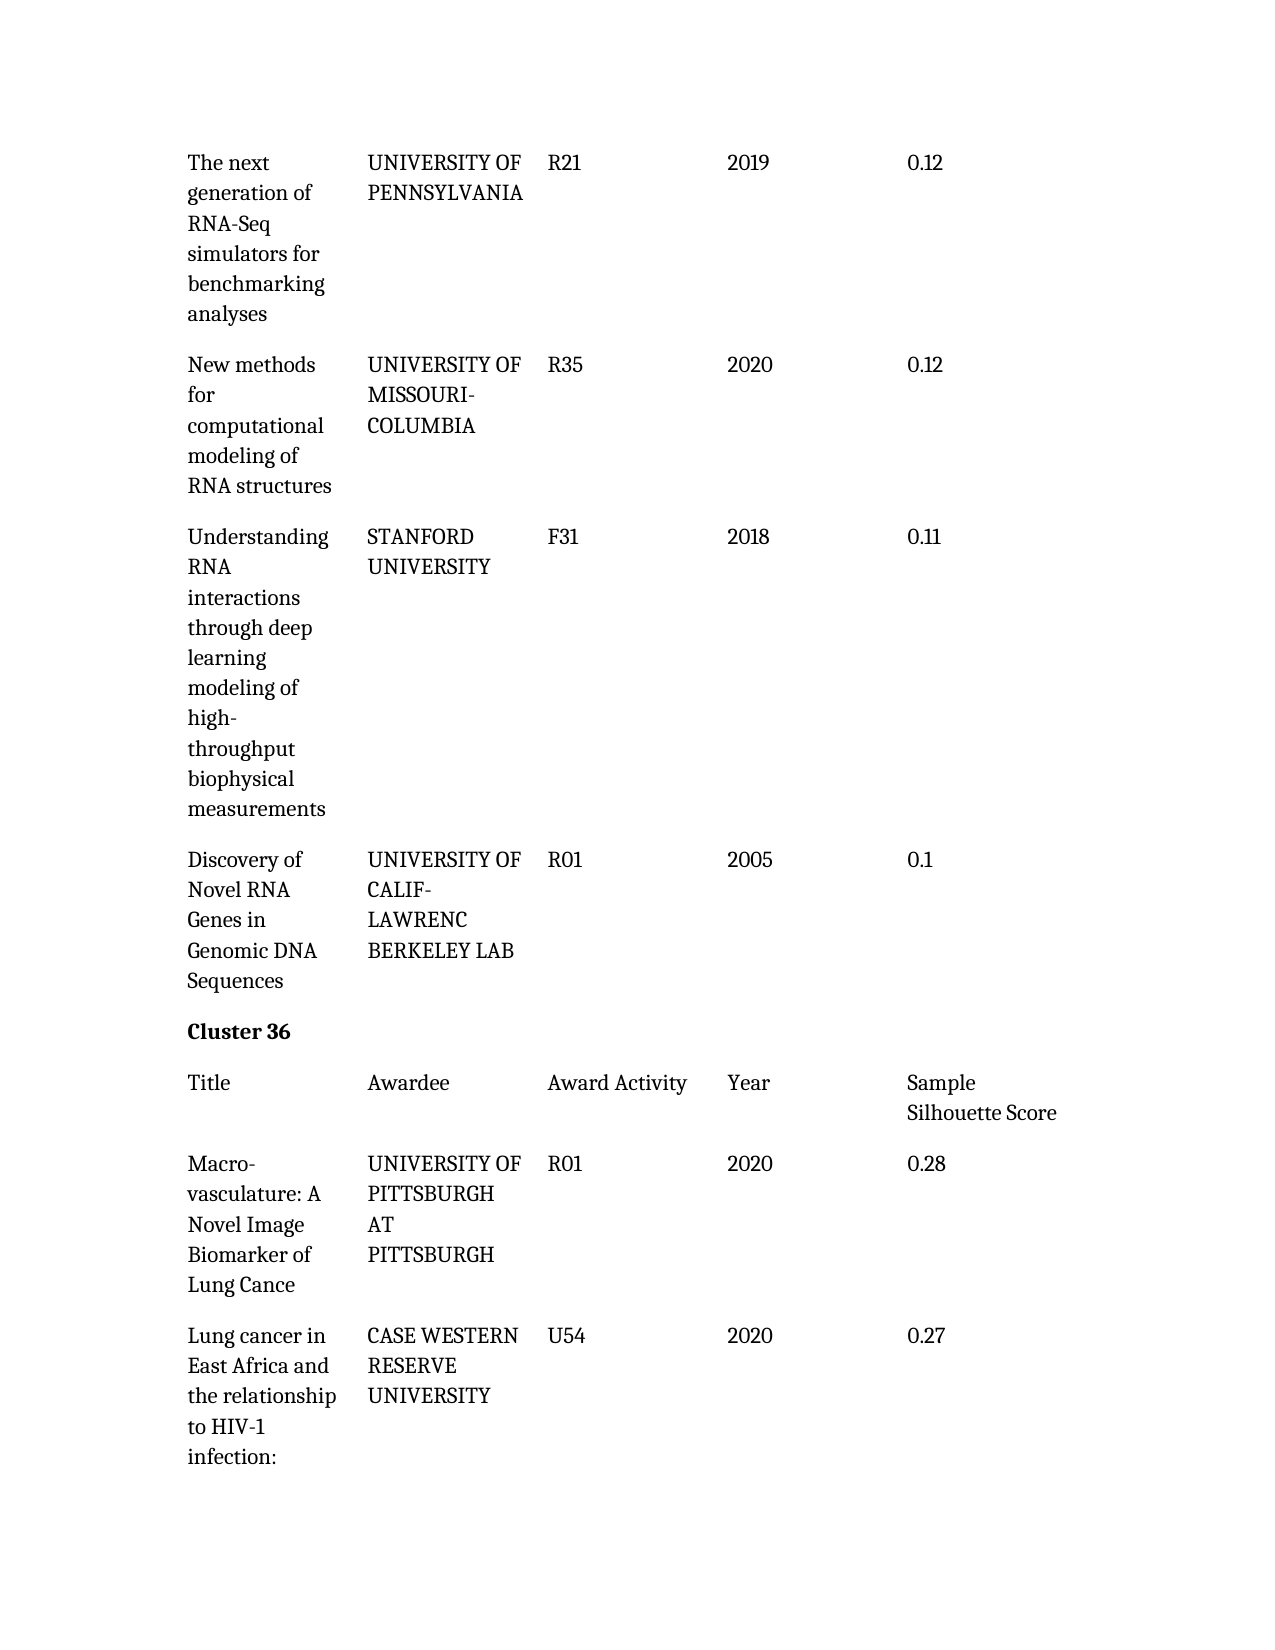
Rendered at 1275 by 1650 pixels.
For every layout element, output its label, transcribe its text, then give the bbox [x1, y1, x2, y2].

table_cell UNIVERSITY OF PENNSYLVANIA [356, 150, 536, 352]
table_cell 0.12 [896, 352, 1076, 524]
table_cell 0.12 [896, 150, 1076, 352]
table_header Award Activity [536, 1070, 716, 1151]
table_cell 0.11 [896, 524, 1076, 847]
table_cell R01 [536, 847, 716, 1019]
table_header Title [176, 1070, 356, 1151]
table_cell 2020 [716, 352, 896, 524]
table_cell STANFORD UNIVERSITY [356, 524, 536, 847]
table_cell 0.1 [896, 847, 1076, 1019]
table_cell UNIVERSITY OF MISSOURI-COLUMBIA [356, 352, 536, 524]
table_cell New methods for computational modeling of RNA structures [176, 352, 356, 524]
table_header Awardee [356, 1070, 536, 1151]
table_cell 2020 [716, 1151, 896, 1323]
table_cell Understanding RNA interactions through deep learning modeling of high-throughput biophysical measurements [176, 524, 356, 847]
table_cell U54 [536, 1323, 716, 1470]
table_cell 2005 [716, 847, 896, 1019]
table_cell 0.28 [896, 1151, 1076, 1323]
table_cell R21 [536, 150, 716, 352]
table_cell The next generation of RNA-Seq simulators for benchmarking analyses [176, 150, 356, 352]
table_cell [356, 1323, 536, 1470]
table_cell 2020 [716, 1323, 896, 1470]
table_cell UNIVERSITY OF CALIF-LAWRENC BERKELEY LAB [356, 847, 536, 1019]
table_cell UNIVERSITY OF PITTSBURGH AT PITTSBURGH [356, 1151, 536, 1323]
table_cell F31 [536, 524, 716, 847]
table_header Sample Silhouette Score [896, 1070, 1076, 1151]
table_cell R01 [536, 1151, 716, 1323]
table_cell Macro-vasculature: A Novel Image Biomarker of Lung Cance [176, 1151, 356, 1323]
table_cell 2019 [716, 150, 896, 352]
table_cell Discovery of Novel RNA Genes in Genomic DNA Sequences [176, 847, 356, 1019]
table_header Year [716, 1070, 896, 1151]
text Cluster 36 [187, 1019, 1087, 1045]
table_cell R35 [536, 352, 716, 524]
table_cell 2018 [716, 524, 896, 847]
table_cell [176, 1323, 356, 1470]
table_cell 0.27 [896, 1323, 1076, 1470]
